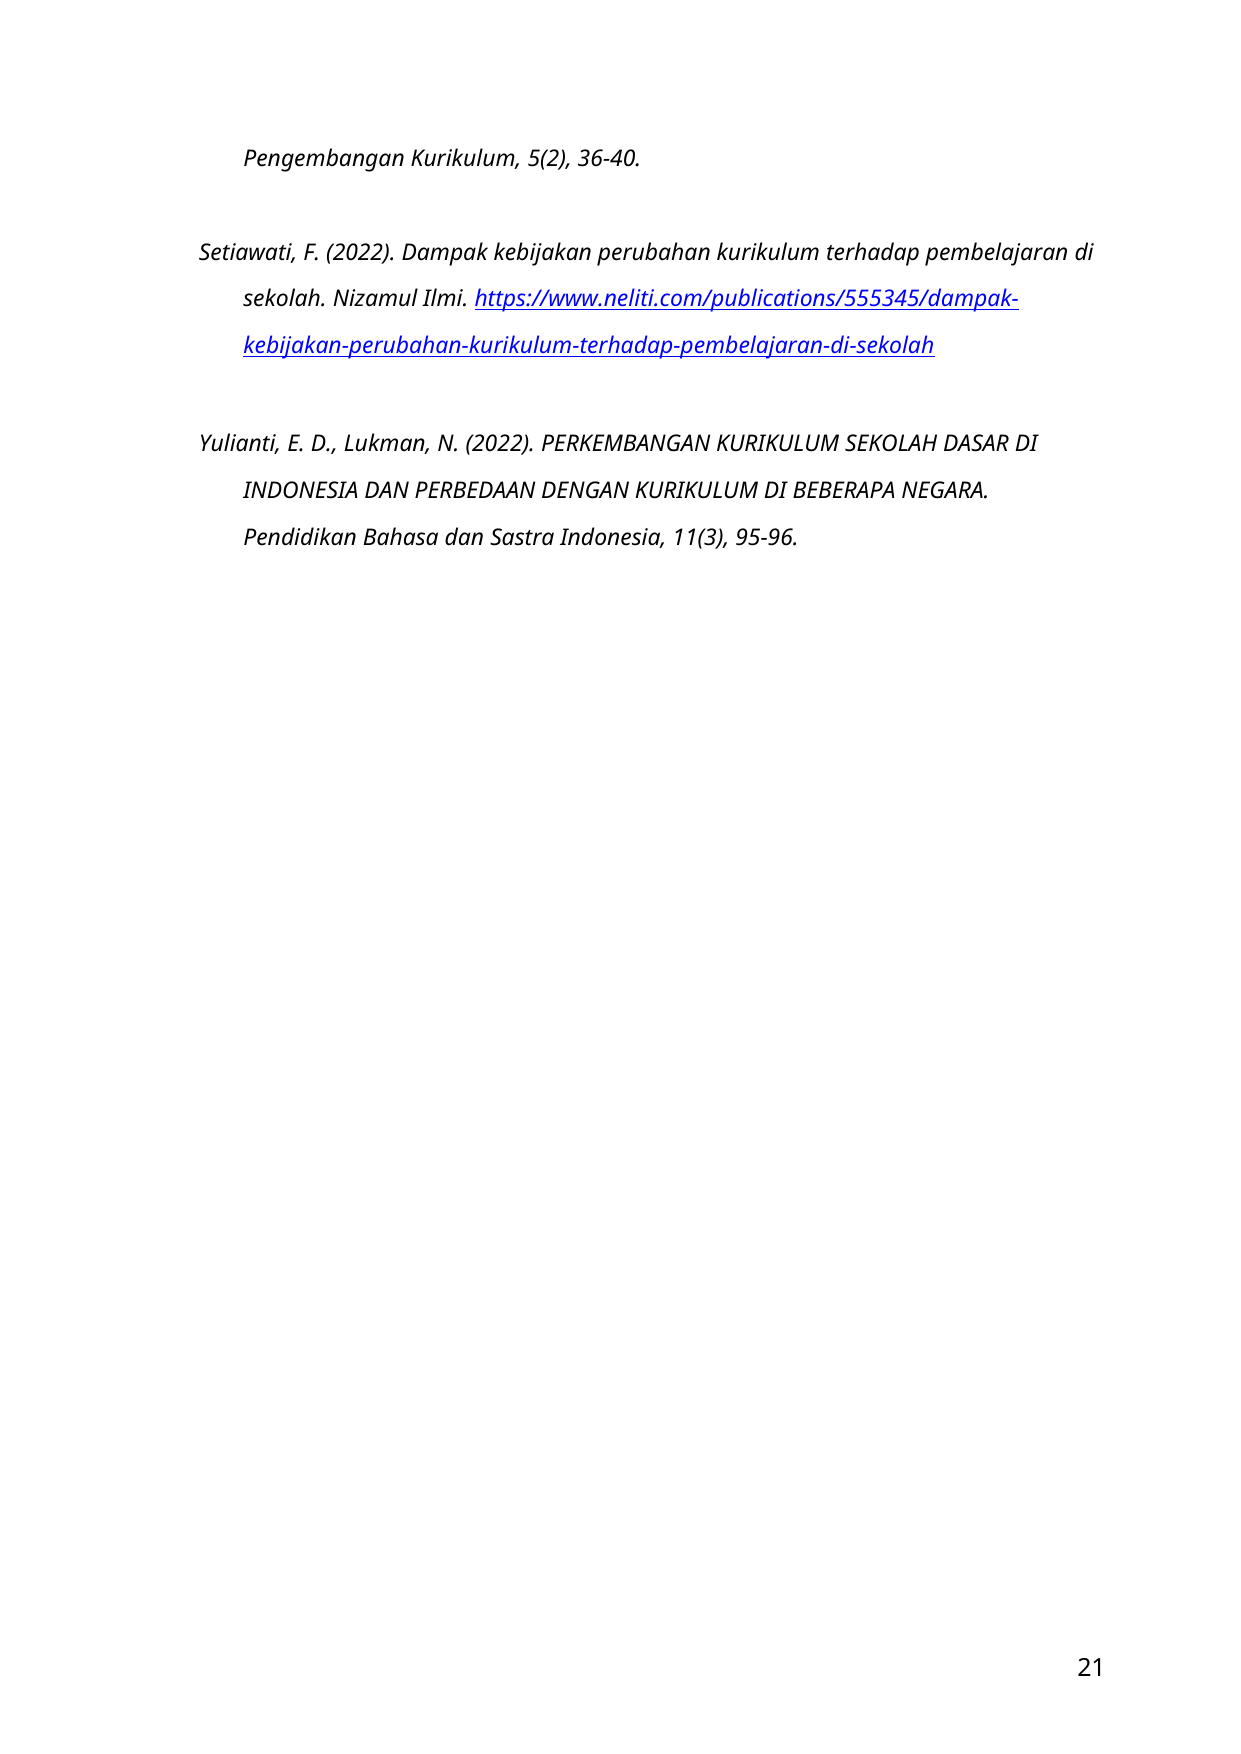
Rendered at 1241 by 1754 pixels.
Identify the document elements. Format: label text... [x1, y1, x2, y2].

text Setiawati, F. (2022). Dampak kebijakan perubahan kurikulum terhadap pembelajaran di sekolah. Nizamul Ilmi. https://www.neliti.com/publications/555345/dampak-kebijakan-perubahan-kurikulum-terhadap-pembelajaran-di-sekolah [199, 235, 1098, 360]
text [199, 142, 1098, 173]
text Yulianti, E. D., Lukman, N. (2022). PERKEMBANGAN KURIKULUM SEKOLAH DASAR DI INDONESIA DAN PERBEDAAN DENGAN KURIKULUM DI BEBERAPA NEGARA. Pendidikan Bahasa dan Sastra Indonesia, 11(3), 95-96. [199, 427, 1098, 552]
